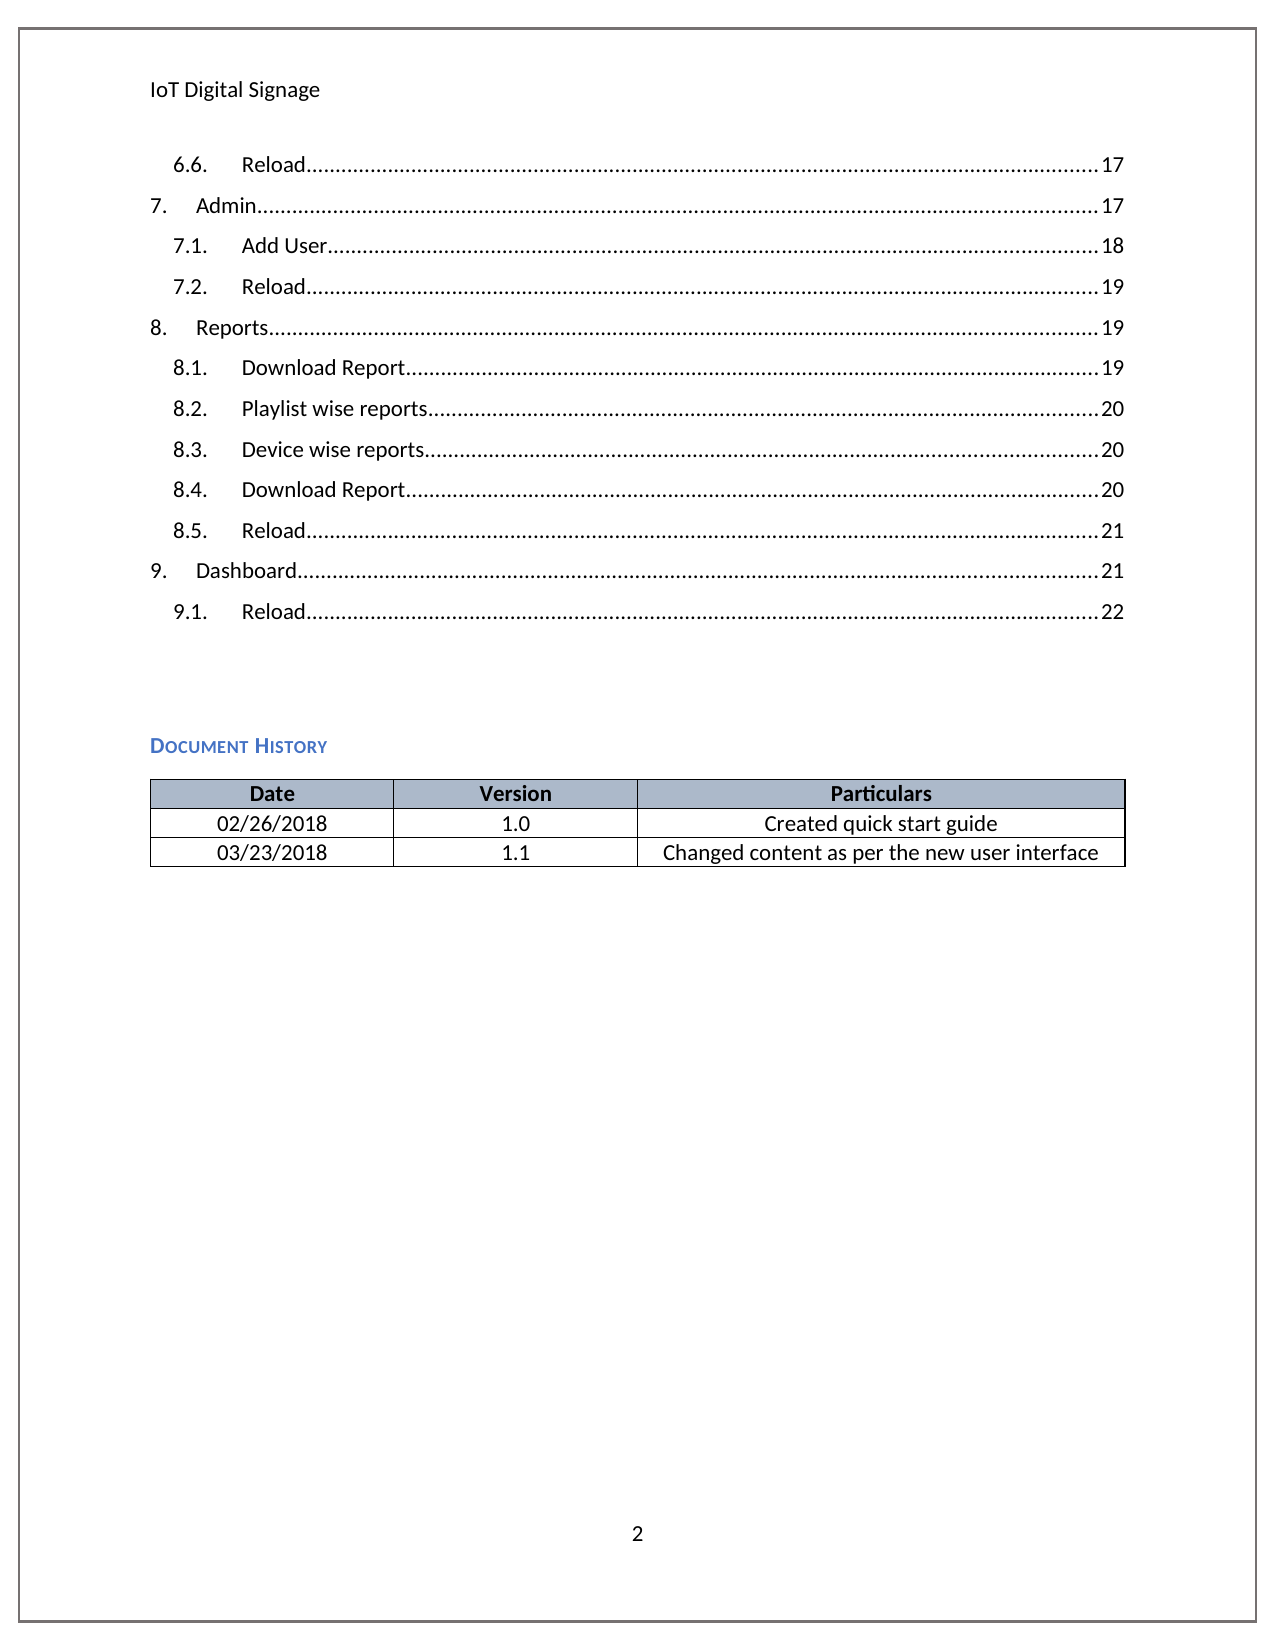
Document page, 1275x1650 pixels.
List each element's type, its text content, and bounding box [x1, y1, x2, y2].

table_cell 02/26/2018 [151, 809, 393, 837]
table_cell Created quick start guide [638, 809, 1124, 837]
table_header Particulars [638, 780, 1124, 808]
table_cell 03/23/2018 [151, 838, 393, 866]
table_cell 1.1 [394, 838, 637, 866]
text Document History [150, 732, 1125, 760]
table_cell Changed content as per the new user interface [638, 838, 1124, 866]
table_header Date [151, 780, 393, 808]
table_header Version [394, 780, 637, 808]
table_cell 1.0 [394, 809, 637, 837]
